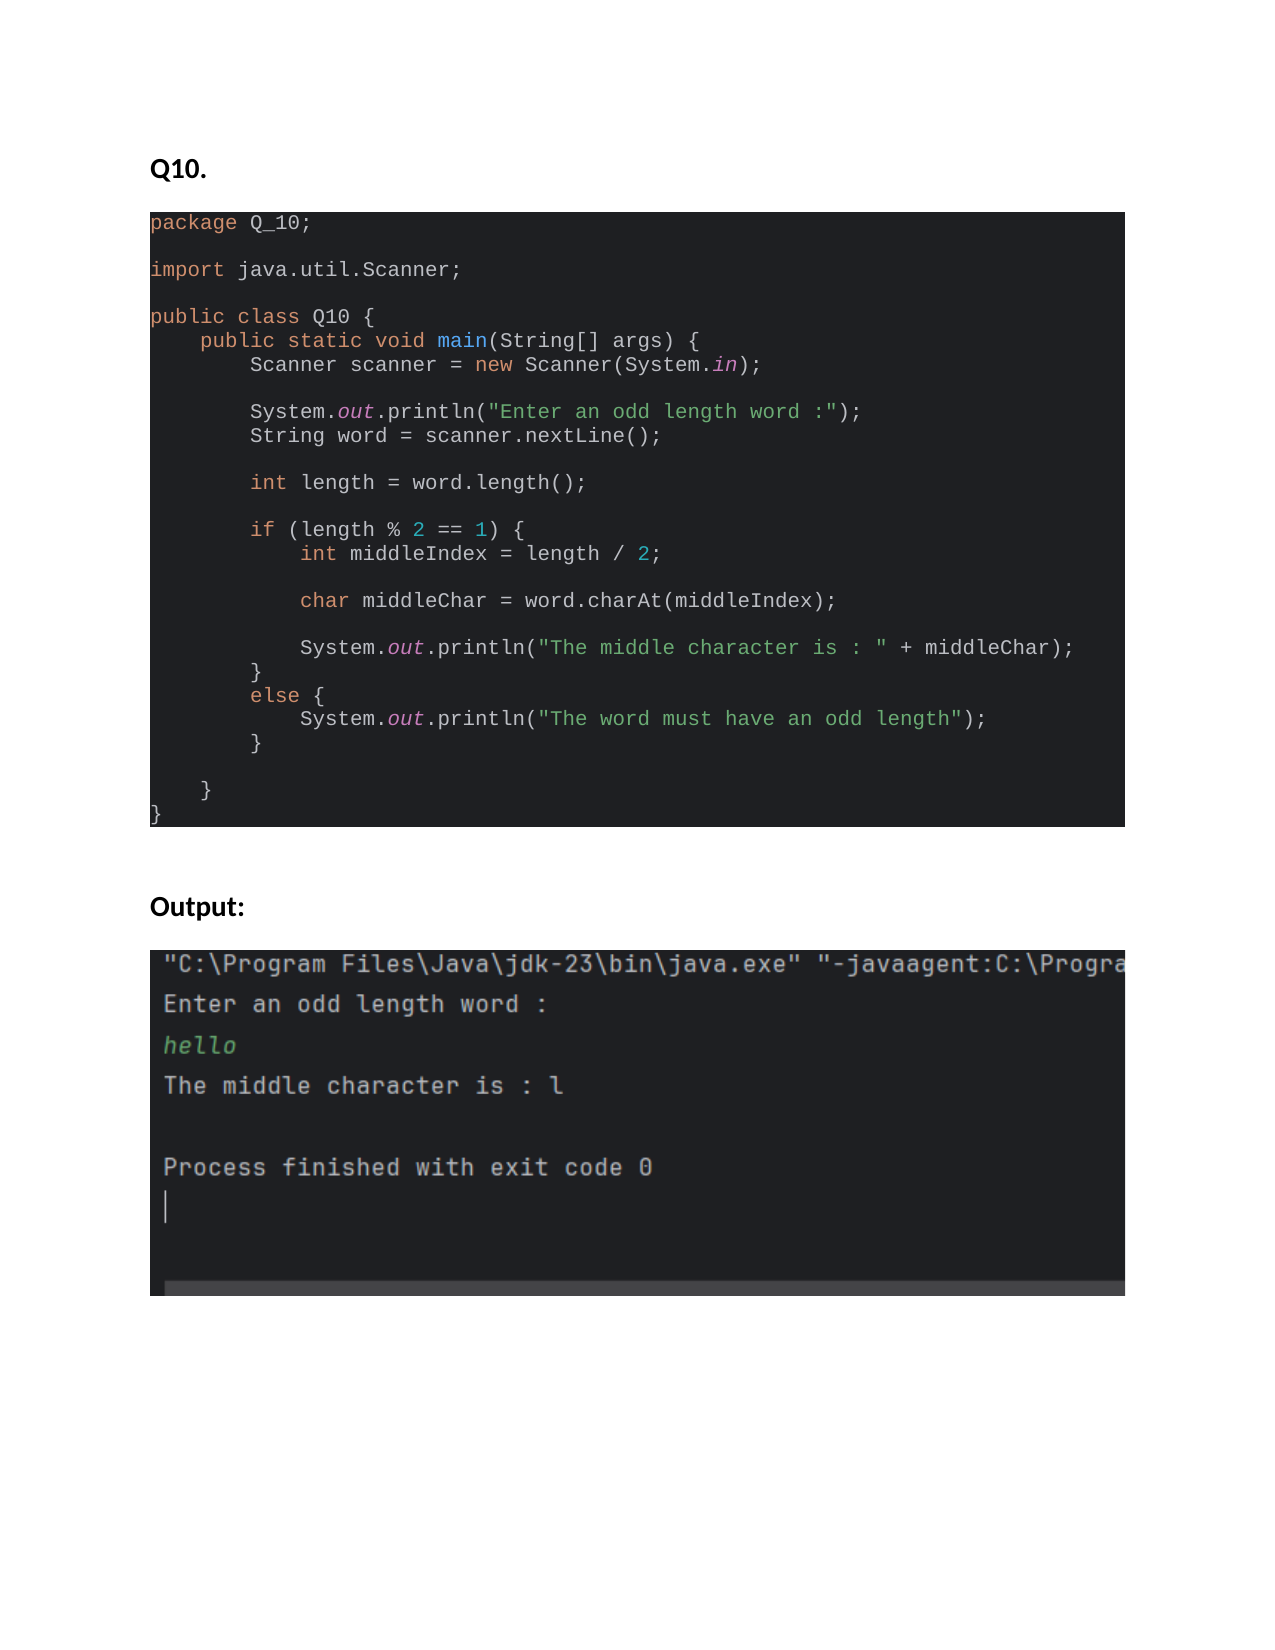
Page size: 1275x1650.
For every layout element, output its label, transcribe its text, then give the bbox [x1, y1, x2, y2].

text Output: [150, 888, 1125, 924]
picture [150, 950, 1125, 1296]
text Q10. [150, 150, 1125, 186]
text package Q_10; import java.util.Scanner; public class Q10 { public static void main(String[] args) { Scanner scanner = new Scanner(System.in); System.out.println("Enter an odd length word :"); String word = scanner.nextLine(); int length = word.length(); if (length % 2 == 1) { int middleIndex = length / 2; char middleChar = word.charAt(middleIndex); System.out.println("The middle character is : " + middleChar); } else { System.out.println("The word must have an odd length"); } } } [150, 212, 1125, 827]
